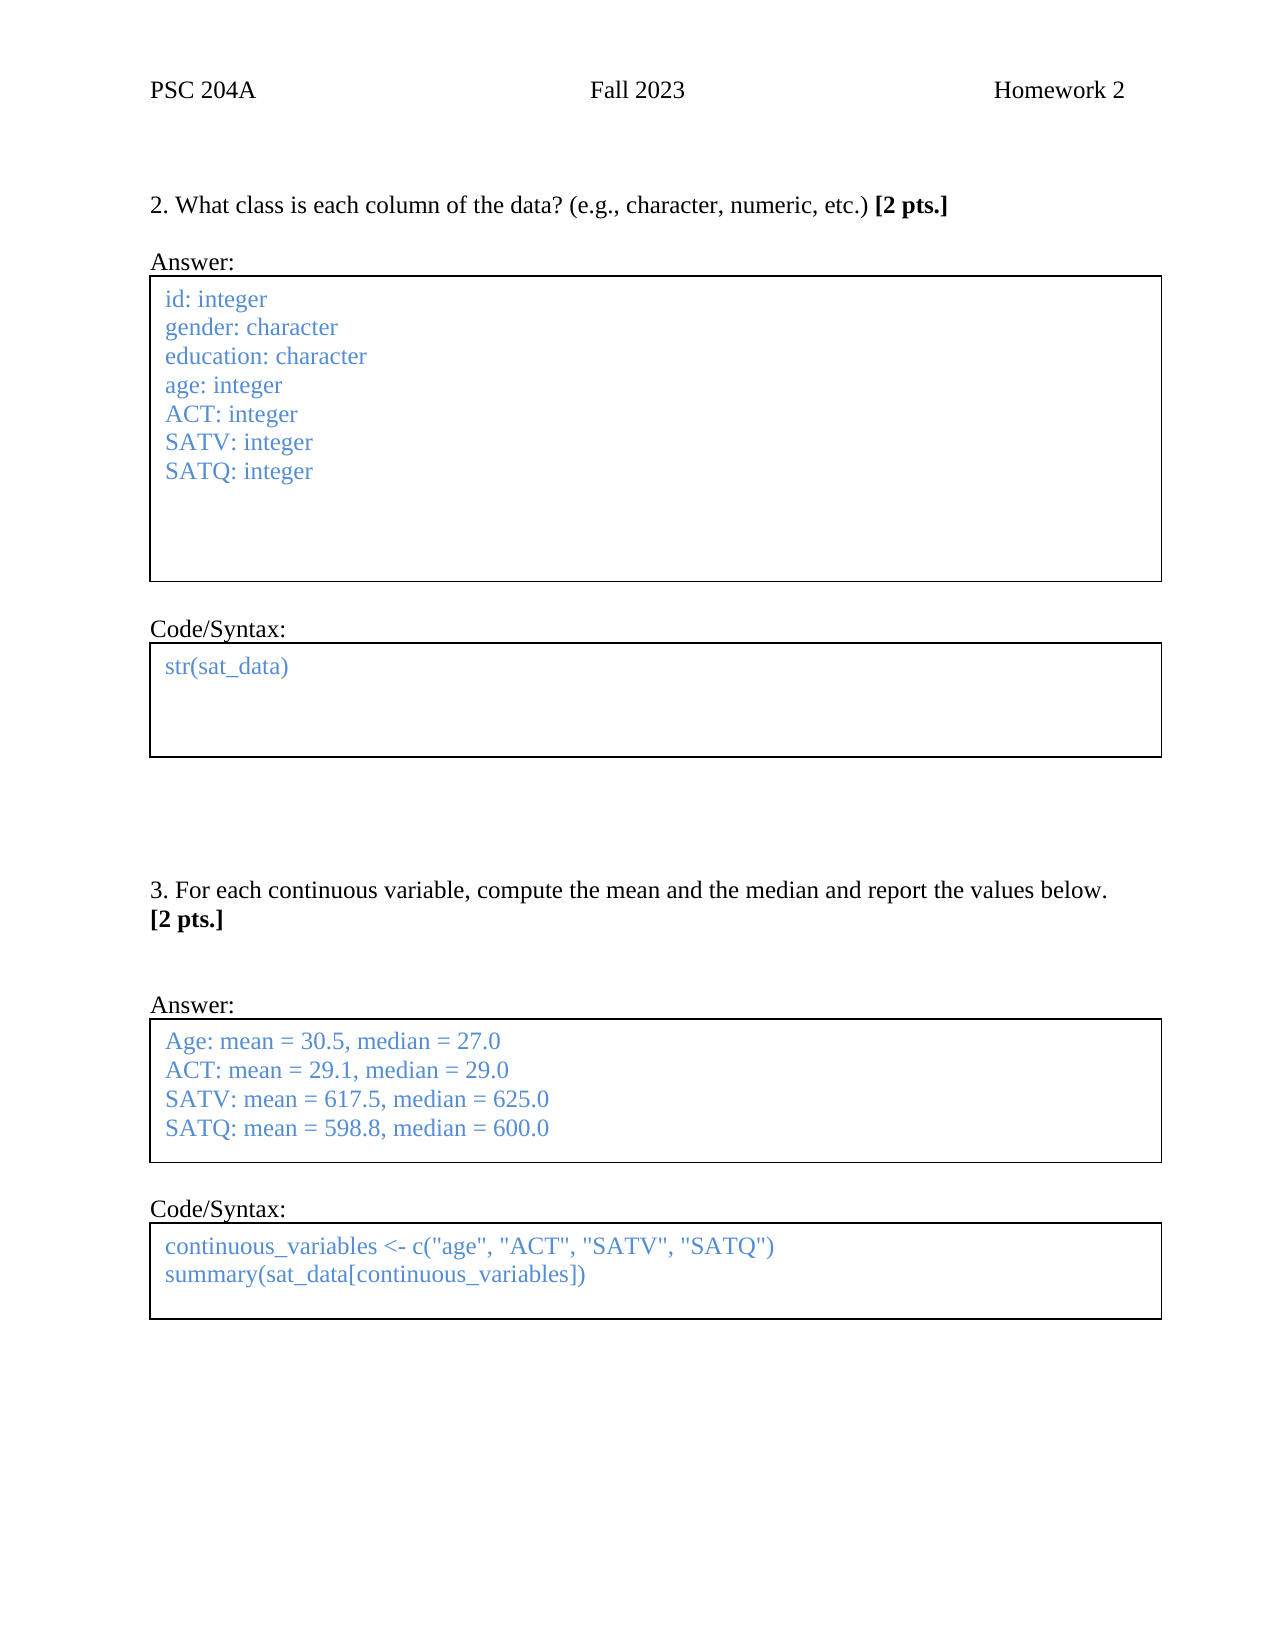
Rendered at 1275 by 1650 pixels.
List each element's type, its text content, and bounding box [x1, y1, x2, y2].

text Answer: [150, 247, 1125, 275]
text 3. For each continuous variable, compute the mean and the median and report the values below. [2 pts.] [150, 875, 1125, 933]
text Answer: [150, 990, 1125, 1018]
text 2. What class is each column of the data? (e.g., character, numeric, etc.) [2 pts.] [150, 190, 1125, 219]
text Code/Syntax: [150, 1194, 1125, 1222]
text Code/Syntax: [150, 614, 1125, 642]
